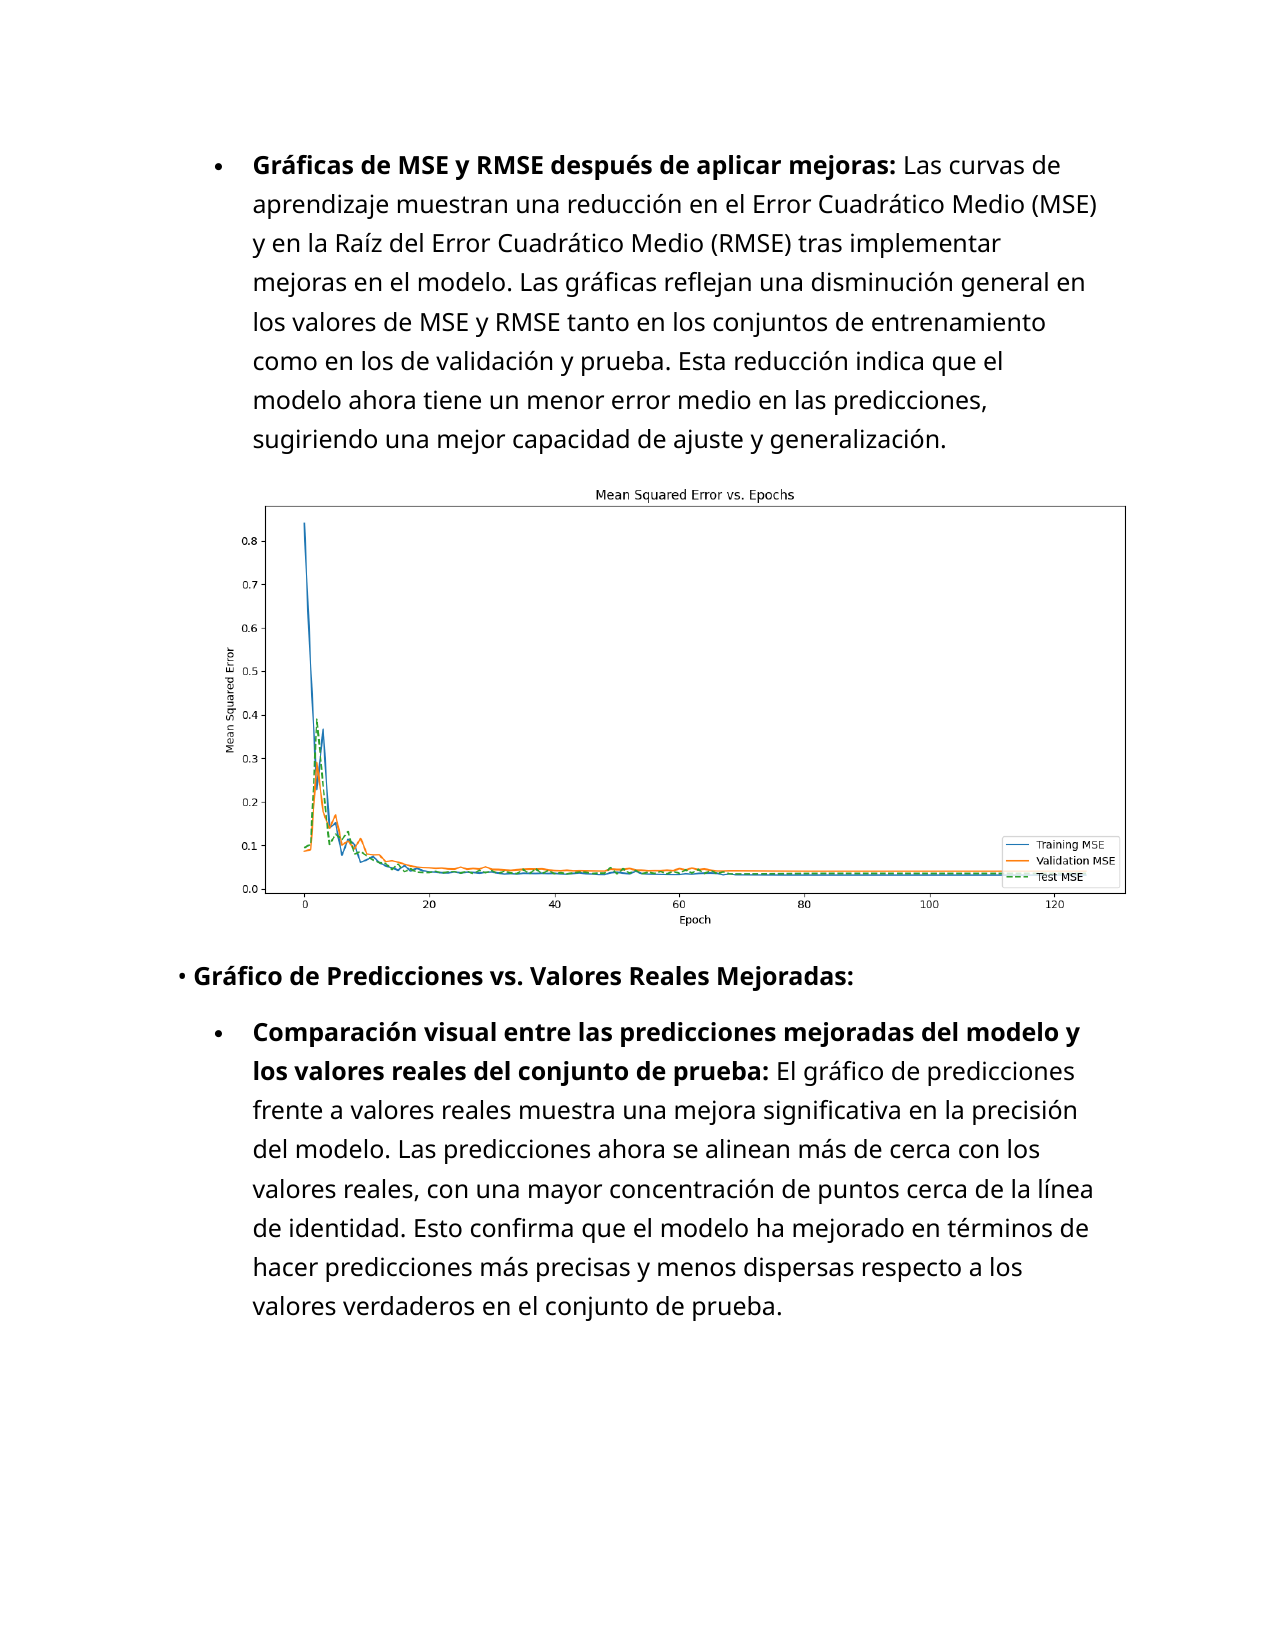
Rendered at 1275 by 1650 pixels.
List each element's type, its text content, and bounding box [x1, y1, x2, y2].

list Comparación visual entre las predicciones mejoradas del modelo y los valores reales del conjunto de prueba: El gráfico de predicciones frente a valores reales muestra una mejora significativa en la precisión del modelo. Las predicciones ahora se alinean más de cerca con los valores reales, con una mayor concentración de puntos cerca de la línea de identidad. Esto confirma que el modelo ha mejorado en términos de hacer predicciones más precisas y menos dispersas respecto a los valores verdaderos en el conjunto de prueba. [215, 1014, 1098, 1323]
text • Gráfico de Predicciones vs. Valores Reales Mejoradas: [177, 959, 1098, 993]
list Gráficas de MSE y RMSE después de aplicar mejoras: Las curvas de aprendizaje muestran una reducción en el Error Cuadrático Medio (MSE) y en la Raíz del Error Cuadrático Medio (RMSE) tras implementar mejoras en el modelo. Las gráficas reflejan una disminución general en los valores de MSE y RMSE tanto en los conjuntos de entrenamiento como en los de validación y prueba. Esta reducción indica que el modelo ahora tiene un menor error medio en las predicciones, sugiriendo una mejor capacidad de ajuste y generalización. [215, 148, 1098, 456]
picture [214, 477, 1135, 937]
